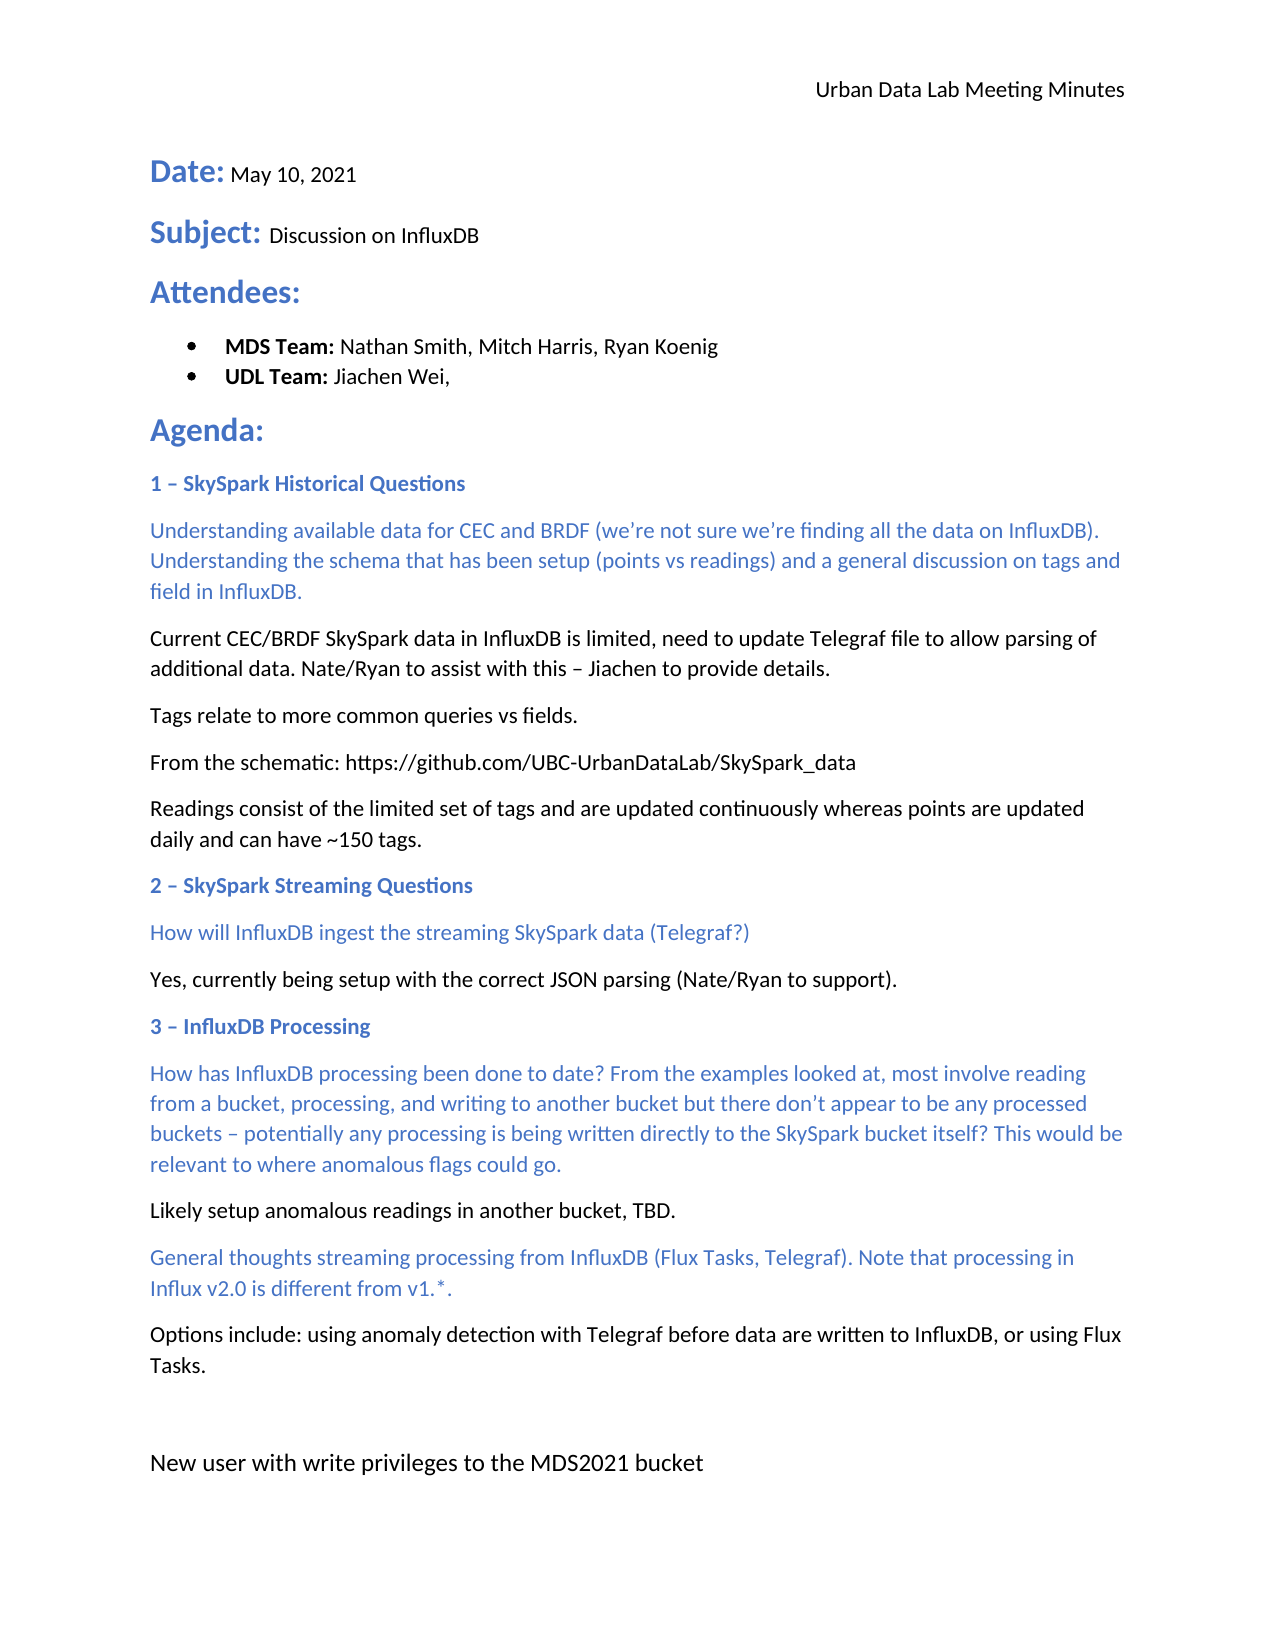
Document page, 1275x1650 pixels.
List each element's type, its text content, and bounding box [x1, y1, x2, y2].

text Date: May 10, 2021 [150, 150, 1125, 191]
text 2 – SkySpark Streaming Questions [150, 872, 1125, 900]
text Subject: Discussion on InfluxDB [150, 211, 1125, 251]
list MDS Team: Nathan Smith, Mitch Harris, Ryan Koenig [187, 332, 1125, 360]
text 1 – SkySpark Historical Questions [150, 469, 1125, 498]
text Attendees: [150, 271, 1125, 312]
text From the schematic: https://github.com/UBC-UrbanDataLab/SkySpark_data [150, 748, 1125, 776]
text How will InfluxDB ingest the streaming SkySpark data (Telegraf?) [150, 918, 1125, 947]
text Likely setup anomalous readings in another bucket, TBD. [150, 1197, 1125, 1225]
text Understanding available data for CEC and BRDF (we’re not sure we’re finding all the data on InfluxDB). Understanding the schema that has been setup (points vs readings) and a general discussion on tags and field in InfluxDB. [150, 516, 1125, 605]
text Tags relate to more common queries vs fields. [150, 701, 1125, 729]
text Readings consist of the limited set of tags and are updated continuously whereas points are updated daily and can have ~150 tags. [150, 794, 1125, 853]
text Current CEC/BRDF SkySpark data in InfluxDB is limited, need to update Telegraf file to allow parsing of additional data. Nate/Ryan to assist with this – Jiachen to provide details. [150, 624, 1125, 682]
text Options include: using anomaly detection with Telegraf before data are written to InfluxDB, or using Flux Tasks. [150, 1321, 1125, 1379]
text General thoughts streaming processing from InfluxDB (Flux Tasks, Telegraf). Note that processing in Influx v2.0 is different from v1.*. [150, 1243, 1125, 1302]
text New user with write privileges to the MDS2021 bucket [150, 1447, 1125, 1478]
text Agenda: [150, 409, 1125, 450]
text 3 – InfluxDB Processing [150, 1012, 1125, 1040]
list UDL Team: Jiachen Wei, [187, 362, 1125, 390]
text Yes, currently being setup with the correct JSON parsing (Nate/Ryan to support). [150, 965, 1125, 993]
text How has InfluxDB processing been done to date? From the examples looked at, most involve reading from a bucket, processing, and writing to another bucket but there don’t appear to be any processed buckets – potentially any processing is being written directly to the SkySpark bucket itself? This would be relevant to where anomalous flags could go. [150, 1059, 1125, 1178]
